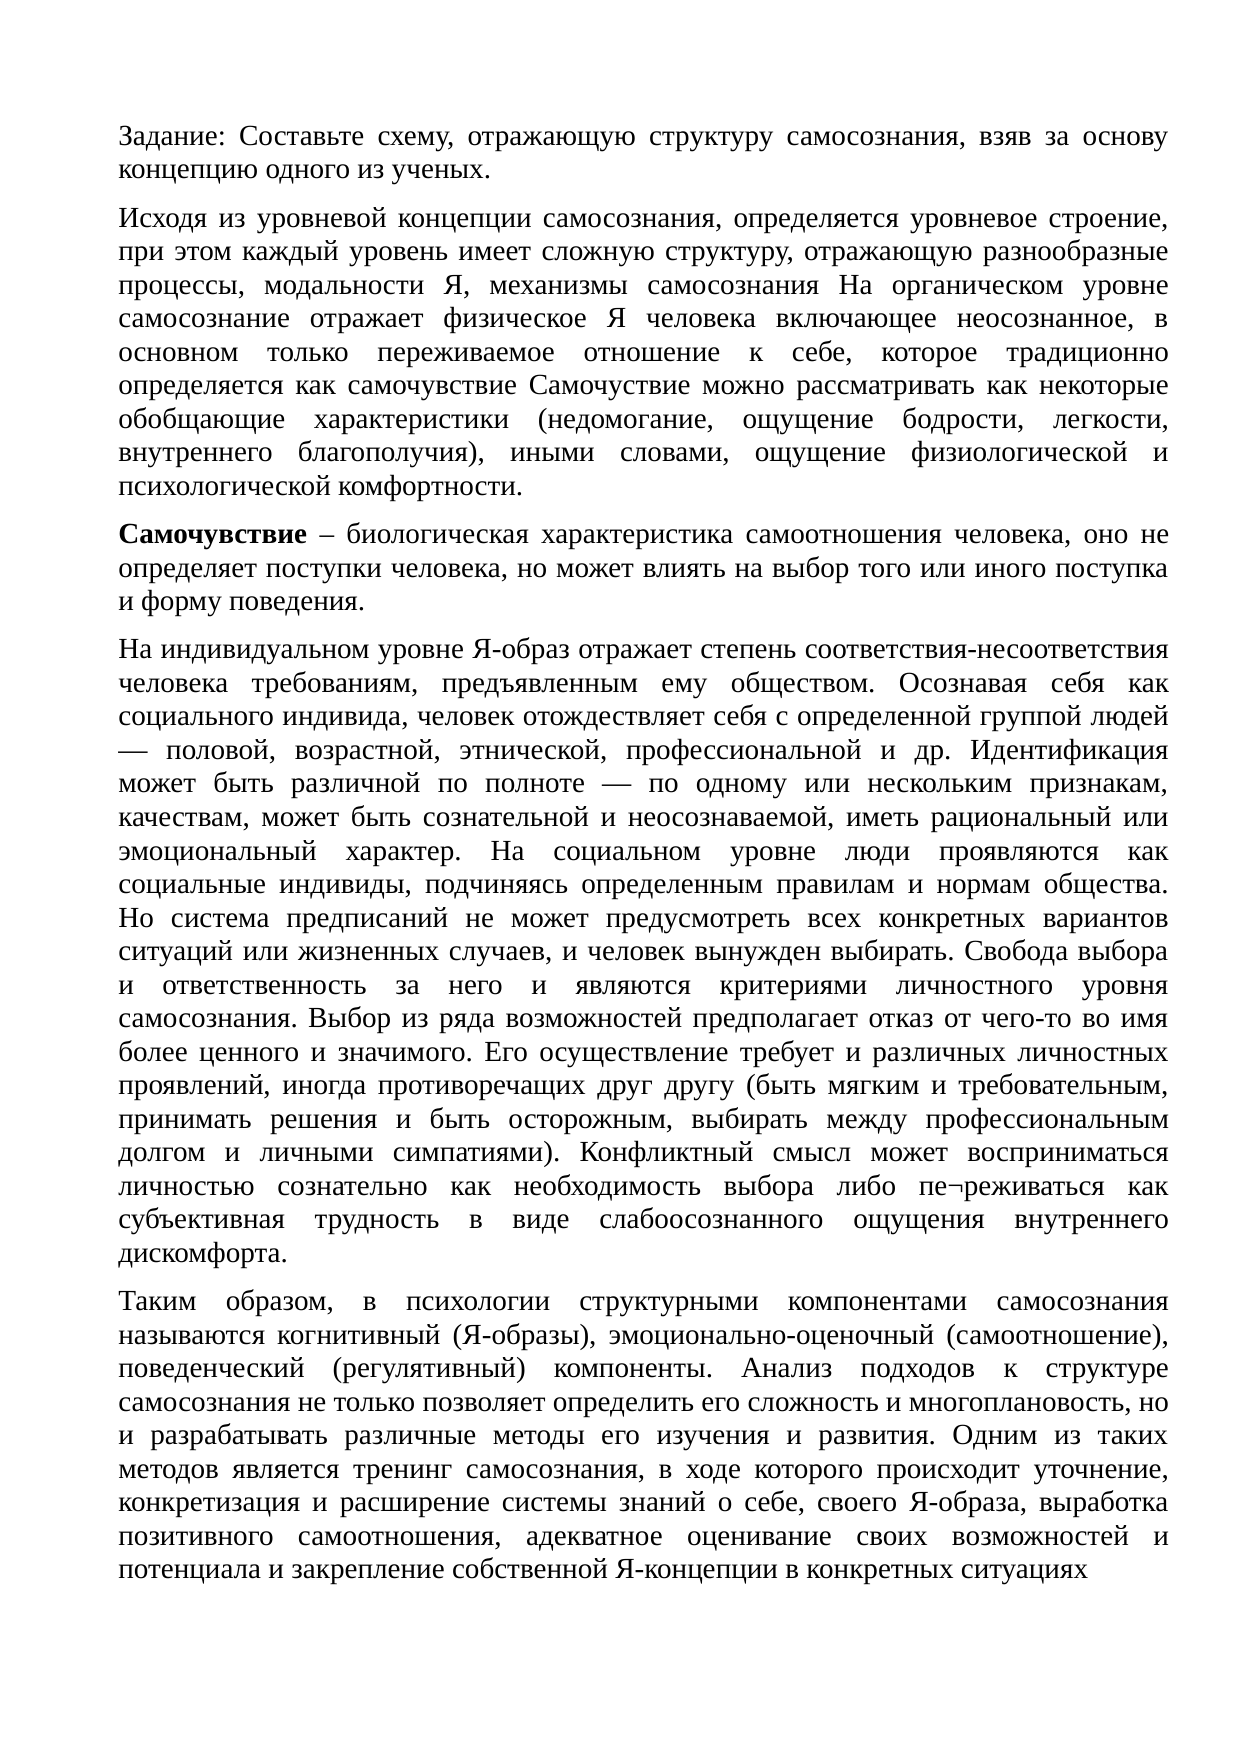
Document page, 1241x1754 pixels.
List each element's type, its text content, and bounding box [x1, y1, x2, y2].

text Задание: Составьте схему, отражающую структуру самосознания, взяв за основу концепцию одного из ученых. [118, 118, 1170, 185]
text Самочувствие – биологическая характеристика самоотношения человека, оно не определяет поступки человека, но может влиять на выбор того или иного поступка и форму поведения. [118, 516, 1170, 617]
text Таким образом, в психологии структурными компонентами самосознания называются когнитивный (Я-образы), эмоционально-оценочный (самоотношение), поведенческий (регулятивный) компоненты. Анализ подходов к структуре самосознания не только позволяет определить его сложность и многоплановость, но и разрабатывать различные методы его изучения и развития. Одним из таких методов является тренинг самосознания, в ходе которого происходит уточнение, конкретизация и расширение системы знаний о себе, своего Я-образа, выработка позитивного самоотношения, адекватное оценивание своих возможностей и потенциала и закрепление собственной Я-концепции в конкретных ситуациях [118, 1283, 1170, 1585]
text На индивидуальном уровне Я-образ отражает степень соответствия-несоответствия человека требованиям, предъявленным ему обществом. Осознавая себя как социального индивида, человек отождествляет себя с определенной группой людей — половой, возрастной, этнической, профессиональной и др. Идентификация может быть различной по полноте — по одному или нескольким признакам, качествам, может быть сознательной и неосознаваемой, иметь рациональный или эмоциональный характер. На социальном уровне люди проявляются как социальные индивиды, подчиняясь определенным правилам и нормам общества. Но система предписаний не может предусмотреть всех конкретных вариантов ситуаций или жизненных случаев, и человек вынужден выбирать. Свобода выбора и ответственность за него и являются критериями личностного уровня самосознания. Выбор из ряда возможностей предполагает отказ от чего-то во имя более ценного и значимого. Его осуществление требует и различных личностных проявлений, иногда противоречащих друг другу (быть мягким и требовательным, принимать решения и быть осторожным, выбирать между профессиональным долгом и личными симпатиями). Конфликтный смысл может восприниматься личностью сознательно как необходимость выбора либо пе¬реживаться как субъективная трудность в виде слабоосознанного ощущения внутреннего дискомфорта. [118, 631, 1170, 1269]
text Исходя из уровневой концепции самосознания, определяется уровневое строение, при этом каждый уровень имеет сложную структуру, отражающую разнообразные процессы, модальности Я, механизмы самосознания На органическом уровне самосознание отражает физическое Я человека включающее неосознанное, в основном только переживаемое отношение к себе, которое традиционно определяется как самочувствие Самочуствие можно рассматривать как некоторые обобщающие характеристики (недомогание, ощущение бодрости, легкости, внутреннего благополучия), иными словами, ощущение физиологической и психологической комфортности. [118, 200, 1170, 502]
